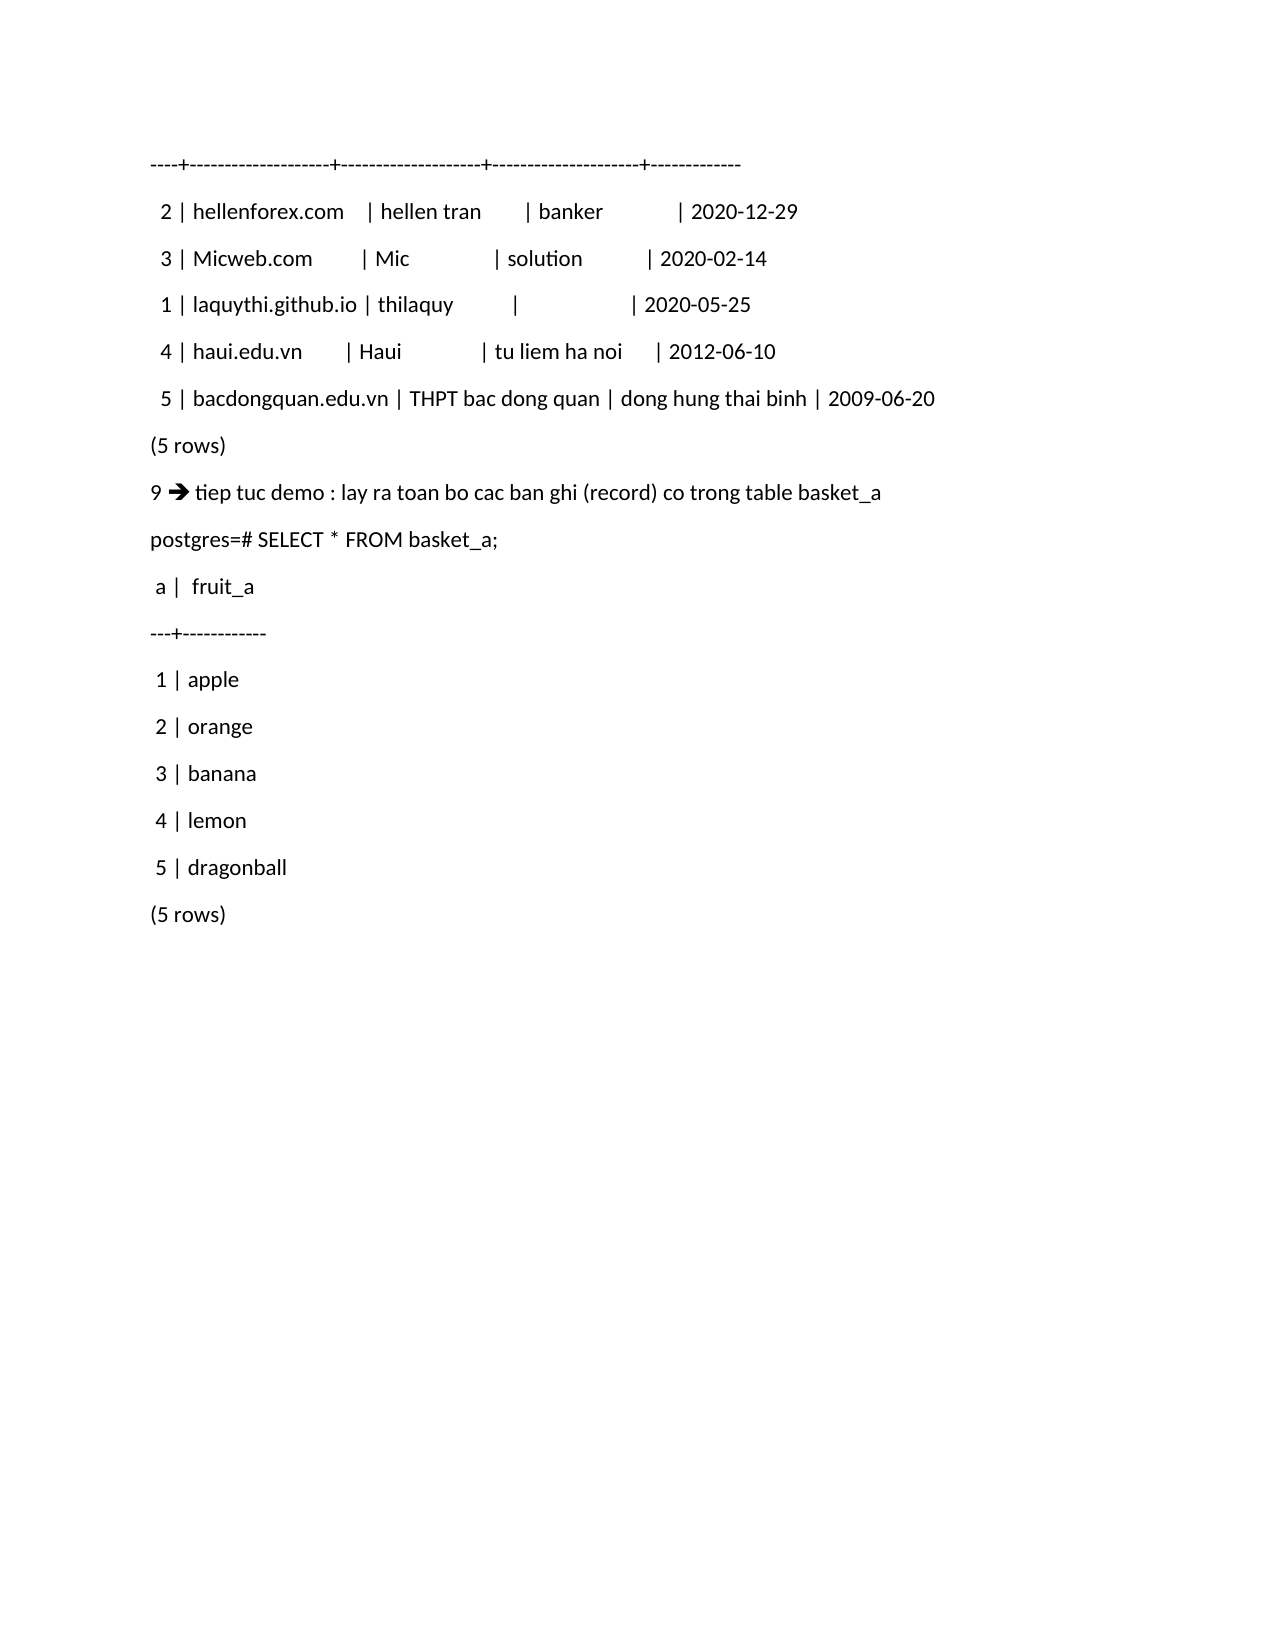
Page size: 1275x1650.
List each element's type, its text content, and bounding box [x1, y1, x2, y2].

text 2 | orange [150, 712, 1125, 741]
text postgres=# SELECT * FROM basket_a; [150, 525, 1125, 553]
text ---+------------ [150, 619, 1125, 647]
text 3 | banana [150, 759, 1125, 787]
text a | fruit_a [150, 572, 1125, 600]
text 3 | Micweb.com | Mic | solution | 2020-02-14 [150, 244, 1125, 272]
text 5 | dragonball [150, 853, 1125, 881]
text 2 | hellenforex.com | hellen tran | banker | 2020-12-29 [150, 197, 1125, 225]
text ----+--------------------+--------------------+---------------------+------------- [150, 150, 1125, 178]
text 4 | haui.edu.vn | Haui | tu liem ha noi | 2012-06-10 [150, 337, 1125, 366]
text 9 tiep tuc demo : lay ra toan bo cac ban ghi (record) co trong table basket_a [150, 478, 1125, 506]
text 4 | lemon [150, 806, 1125, 834]
text 1 | apple [150, 666, 1125, 694]
text 5 | bacdongquan.edu.vn | THPT bac dong quan | dong hung thai binh | 2009-06-20 [150, 384, 1125, 412]
text (5 rows) [150, 431, 1125, 459]
text 1 | laquythi.github.io | thilaquy | | 2020-05-25 [150, 291, 1125, 319]
text (5 rows) [150, 900, 1125, 928]
